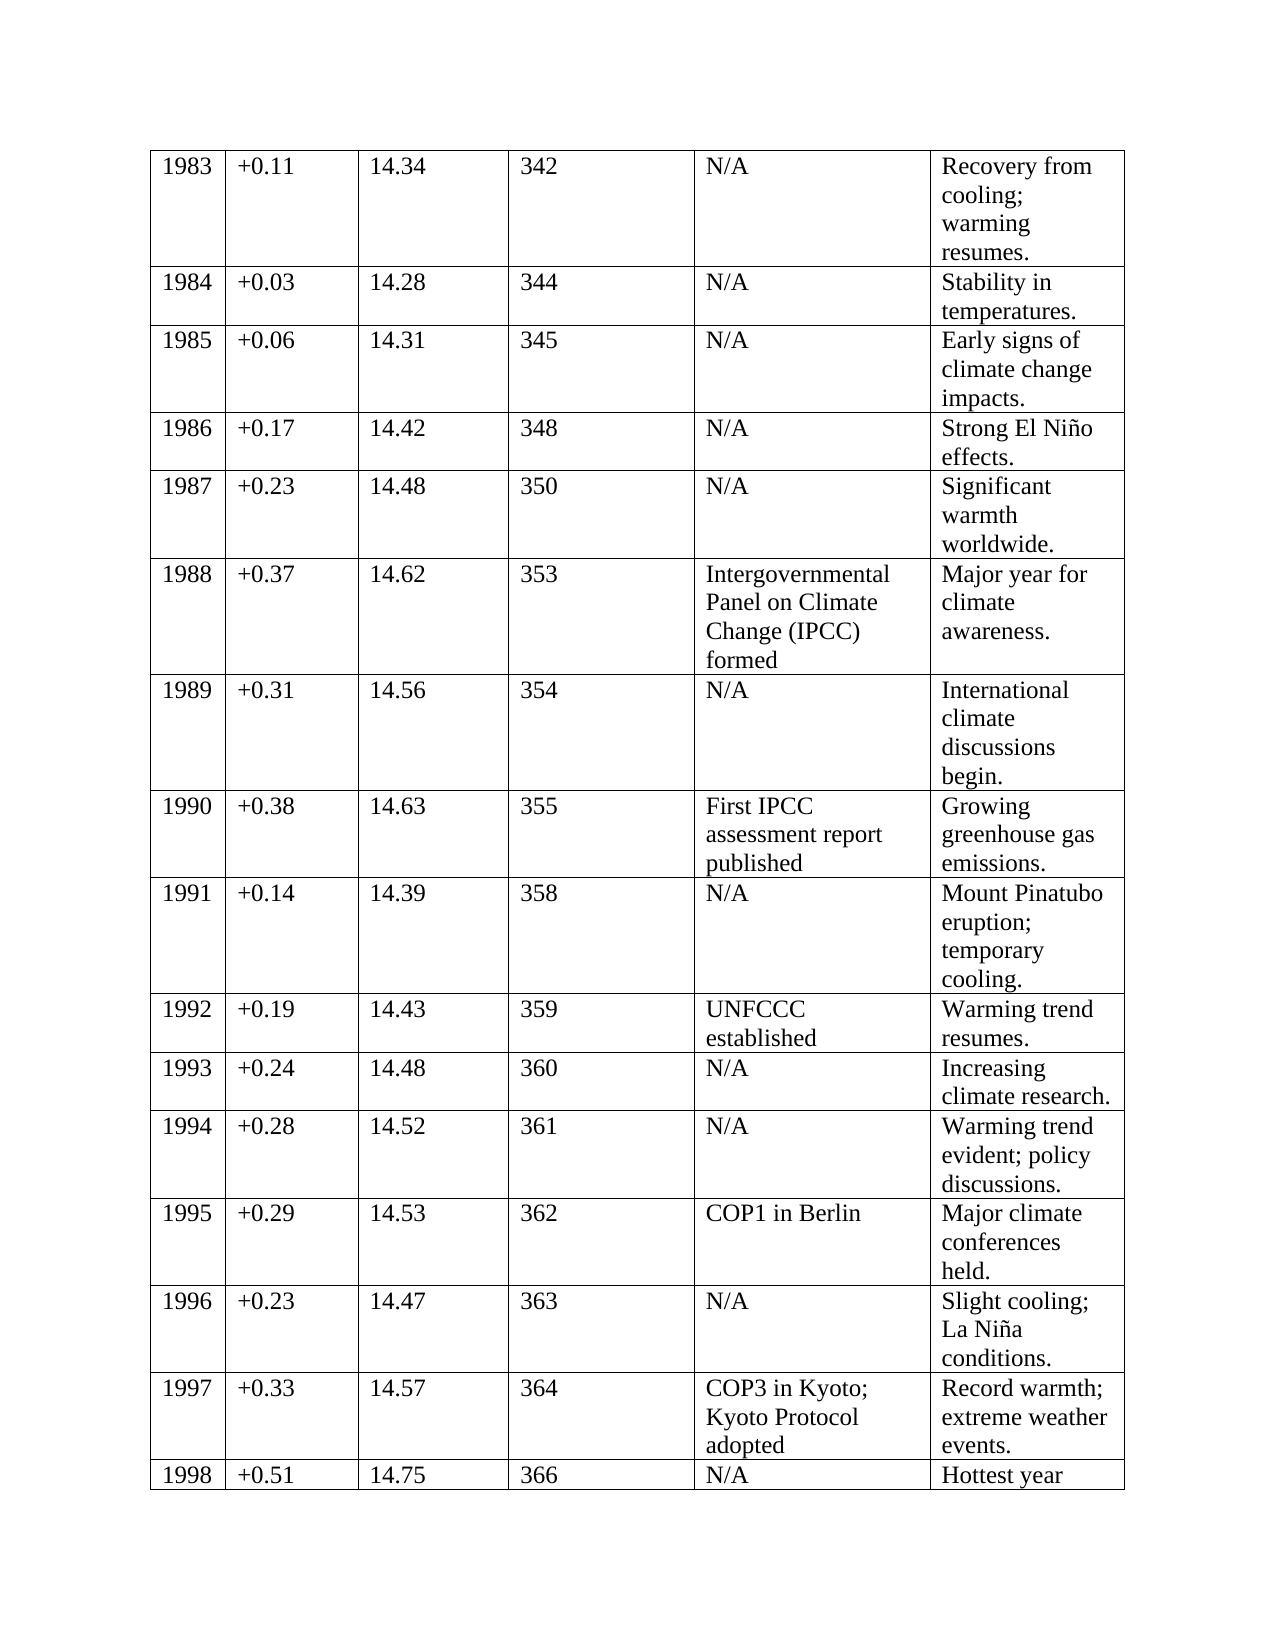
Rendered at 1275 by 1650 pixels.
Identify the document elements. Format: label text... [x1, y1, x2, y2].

table_cell 1990 [151, 791, 225, 877]
table_cell N/A [695, 1286, 930, 1372]
table_cell +0.19 [226, 994, 358, 1052]
table_cell +0.14 [226, 878, 358, 993]
table_cell N/A [695, 413, 930, 470]
table_cell Major climate conferences held. [931, 1199, 1124, 1285]
table_cell International climate discussions begin. [931, 675, 1124, 790]
table_cell 362 [509, 1199, 694, 1285]
table_cell 14.43 [359, 994, 508, 1052]
table_cell 342 [509, 151, 694, 266]
table_cell +0.23 [226, 471, 358, 558]
table_cell 14.57 [359, 1373, 508, 1459]
table_cell 14.48 [359, 471, 508, 558]
table_cell Early signs of climate change impacts. [931, 326, 1124, 412]
table_cell 14.48 [359, 1053, 508, 1110]
table_cell N/A [695, 1053, 930, 1110]
table_cell 1991 [151, 878, 225, 993]
table_cell 1994 [151, 1111, 225, 1197]
table_cell 1983 [151, 151, 225, 266]
table_cell 345 [509, 326, 694, 412]
table_cell 14.31 [359, 326, 508, 412]
table_cell 360 [509, 1053, 694, 1110]
table_cell 354 [509, 675, 694, 790]
table_cell Mount Pinatubo eruption; temporary cooling. [931, 878, 1124, 993]
table_cell N/A [695, 151, 930, 266]
table_cell 1988 [151, 559, 225, 674]
table_cell 1997 [151, 1373, 225, 1459]
table_cell 14.62 [359, 559, 508, 674]
table_cell 1996 [151, 1286, 225, 1372]
table_cell 364 [509, 1373, 694, 1459]
table_cell Growing greenhouse gas emissions. [931, 791, 1124, 877]
table_cell 348 [509, 413, 694, 470]
table_cell 1998 [151, 1460, 225, 1489]
table_cell +0.29 [226, 1199, 358, 1285]
table_cell N/A [695, 471, 930, 558]
table_cell 14.63 [359, 791, 508, 877]
table_cell 1987 [151, 471, 225, 558]
table_cell 1995 [151, 1199, 225, 1285]
table_cell Warming trend evident; policy discussions. [931, 1111, 1124, 1197]
table_cell UNFCCC established [695, 994, 930, 1052]
table_cell 344 [509, 267, 694, 324]
table_cell +0.33 [226, 1373, 358, 1459]
table_cell N/A [695, 1111, 930, 1197]
table_cell 14.34 [359, 151, 508, 266]
table_cell N/A [695, 267, 930, 324]
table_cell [931, 1460, 1124, 1489]
table_cell 1992 [151, 994, 225, 1052]
table_cell 353 [509, 559, 694, 674]
table_cell 14.75 [359, 1460, 508, 1489]
table_cell 14.47 [359, 1286, 508, 1372]
table_cell COP3 in Kyoto; Kyoto Protocol adopted [695, 1373, 930, 1459]
table_cell Major year for climate awareness. [931, 559, 1124, 674]
table_cell Increasing climate research. [931, 1053, 1124, 1110]
table_cell Record warmth; extreme weather events. [931, 1373, 1124, 1459]
table_cell +0.11 [226, 151, 358, 266]
table_cell 363 [509, 1286, 694, 1372]
table_cell +0.06 [226, 326, 358, 412]
table_cell 1986 [151, 413, 225, 470]
table_cell +0.23 [226, 1286, 358, 1372]
table_cell +0.28 [226, 1111, 358, 1197]
table_cell +0.51 [226, 1460, 358, 1489]
table_cell 366 [509, 1460, 694, 1489]
table_cell 1993 [151, 1053, 225, 1110]
table_cell N/A [695, 326, 930, 412]
table_cell Warming trend resumes. [931, 994, 1124, 1052]
table_cell Significant warmth worldwide. [931, 471, 1124, 558]
table_cell N/A [695, 1460, 930, 1489]
table_cell +0.31 [226, 675, 358, 790]
table_cell 14.42 [359, 413, 508, 470]
table_cell 14.56 [359, 675, 508, 790]
table_cell +0.24 [226, 1053, 358, 1110]
table_cell 1985 [151, 326, 225, 412]
table_cell 1984 [151, 267, 225, 324]
table_cell 350 [509, 471, 694, 558]
table_cell Recovery from cooling; warming resumes. [931, 151, 1124, 266]
table_cell 358 [509, 878, 694, 993]
table_cell 14.28 [359, 267, 508, 324]
table_cell +0.38 [226, 791, 358, 877]
table_cell 355 [509, 791, 694, 877]
table_cell 359 [509, 994, 694, 1052]
table_cell 361 [509, 1111, 694, 1197]
table_cell First IPCC assessment report published [695, 791, 930, 877]
table_cell Slight cooling; La Niña conditions. [931, 1286, 1124, 1372]
table_cell Intergovernmental Panel on Climate Change (IPCC) formed [695, 559, 930, 674]
table_cell Stability in temperatures. [931, 267, 1124, 324]
table_cell +0.03 [226, 267, 358, 324]
table_cell Strong El Niño effects. [931, 413, 1124, 470]
table_cell 14.39 [359, 878, 508, 993]
table_cell +0.37 [226, 559, 358, 674]
table_cell N/A [695, 878, 930, 993]
table_cell COP1 in Berlin [695, 1199, 930, 1285]
table_cell 1989 [151, 675, 225, 790]
table_cell 14.53 [359, 1199, 508, 1285]
table_cell +0.17 [226, 413, 358, 470]
table_cell 14.52 [359, 1111, 508, 1197]
table_cell N/A [695, 675, 930, 790]
